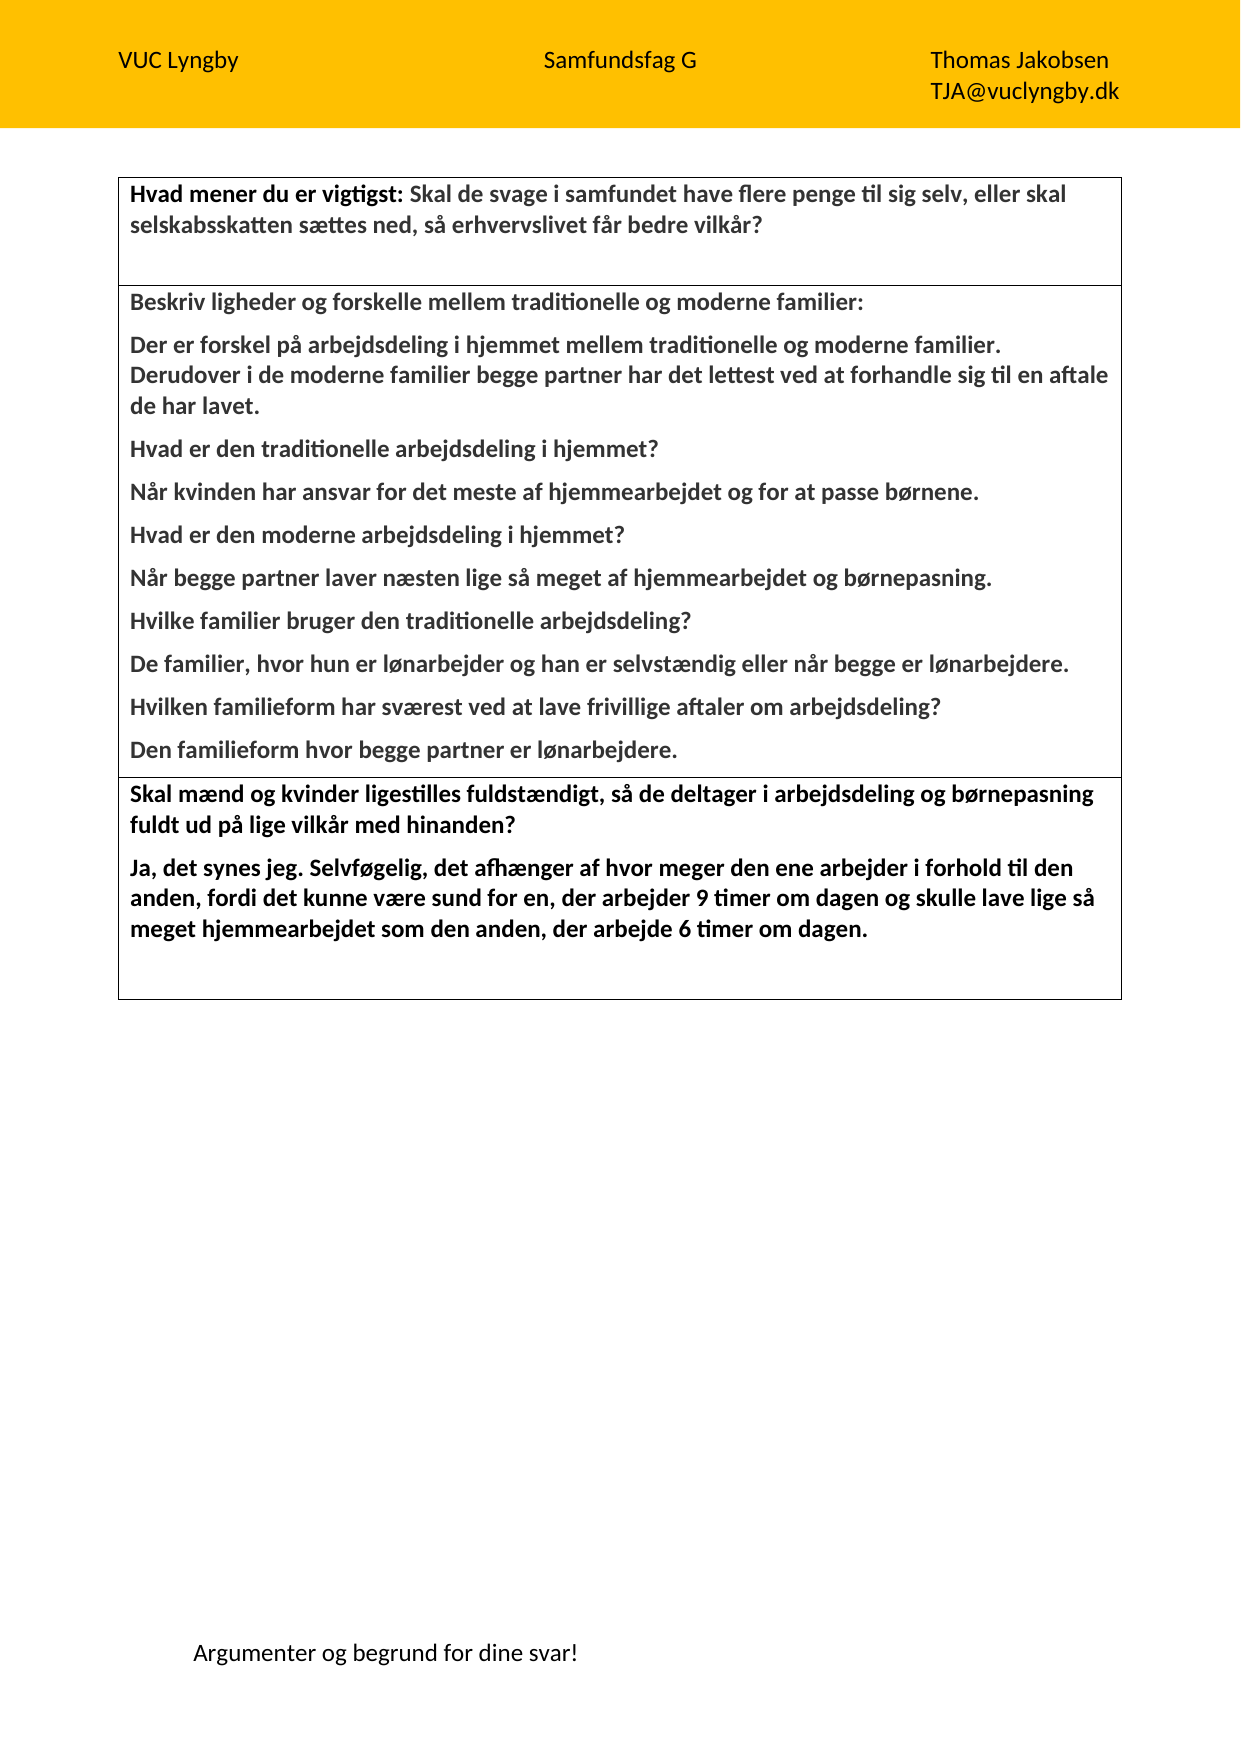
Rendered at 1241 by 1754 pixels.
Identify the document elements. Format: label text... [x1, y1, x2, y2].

table_cell Skal mænd og kvinder ligestilles fuldstændigt, så de deltager i arbejdsdeling og børnepasning fuldt ud på lige vilkår med hinanden? Ja, det synes jeg. Selvføgelig, det afhænger af hvor meger den ene arbejder i forhold til den anden, fordi det kunne være sund for en, der arbejder 9 timer om dagen og skulle lave lige så meget hjemmearbejdet som den anden, der arbejde 6 timer om dagen. [119, 778, 1121, 999]
table_cell Hvad mener du er vigtigst: Skal de svage i samfundet have flere penge til sig selv, eller skal selskabsskatten sættes ned, så erhvervslivet får bedre vilkår? [119, 178, 1121, 285]
table_cell Beskriv ligheder og forskelle mellem traditionelle og moderne familier: Der er forskel på arbejdsdeling i hjemmet mellem traditionelle og moderne familier. Derudover i de moderne familier begge partner har det lettest ved at forhandle sig til en aftale de har lavet. Hvad er den traditionelle arbejdsdeling i hjemmet? Når kvinden har ansvar for det meste af hjemmearbejdet og for at passe børnene. Hvad er den moderne arbejdsdeling i hjemmet? Når begge partner laver næsten lige så meget af hjemmearbejdet og børnepasning. Hvilke familier bruger den traditionelle arbejdsdeling? De familier, hvor hun er lønarbejder og han er selvstændig eller når begge er lønarbejdere. Hvilken familieform har sværest ved at lave frivillige aftaler om arbejdsdeling? Den familieform hvor begge partner er lønarbejdere. [119, 286, 1121, 777]
